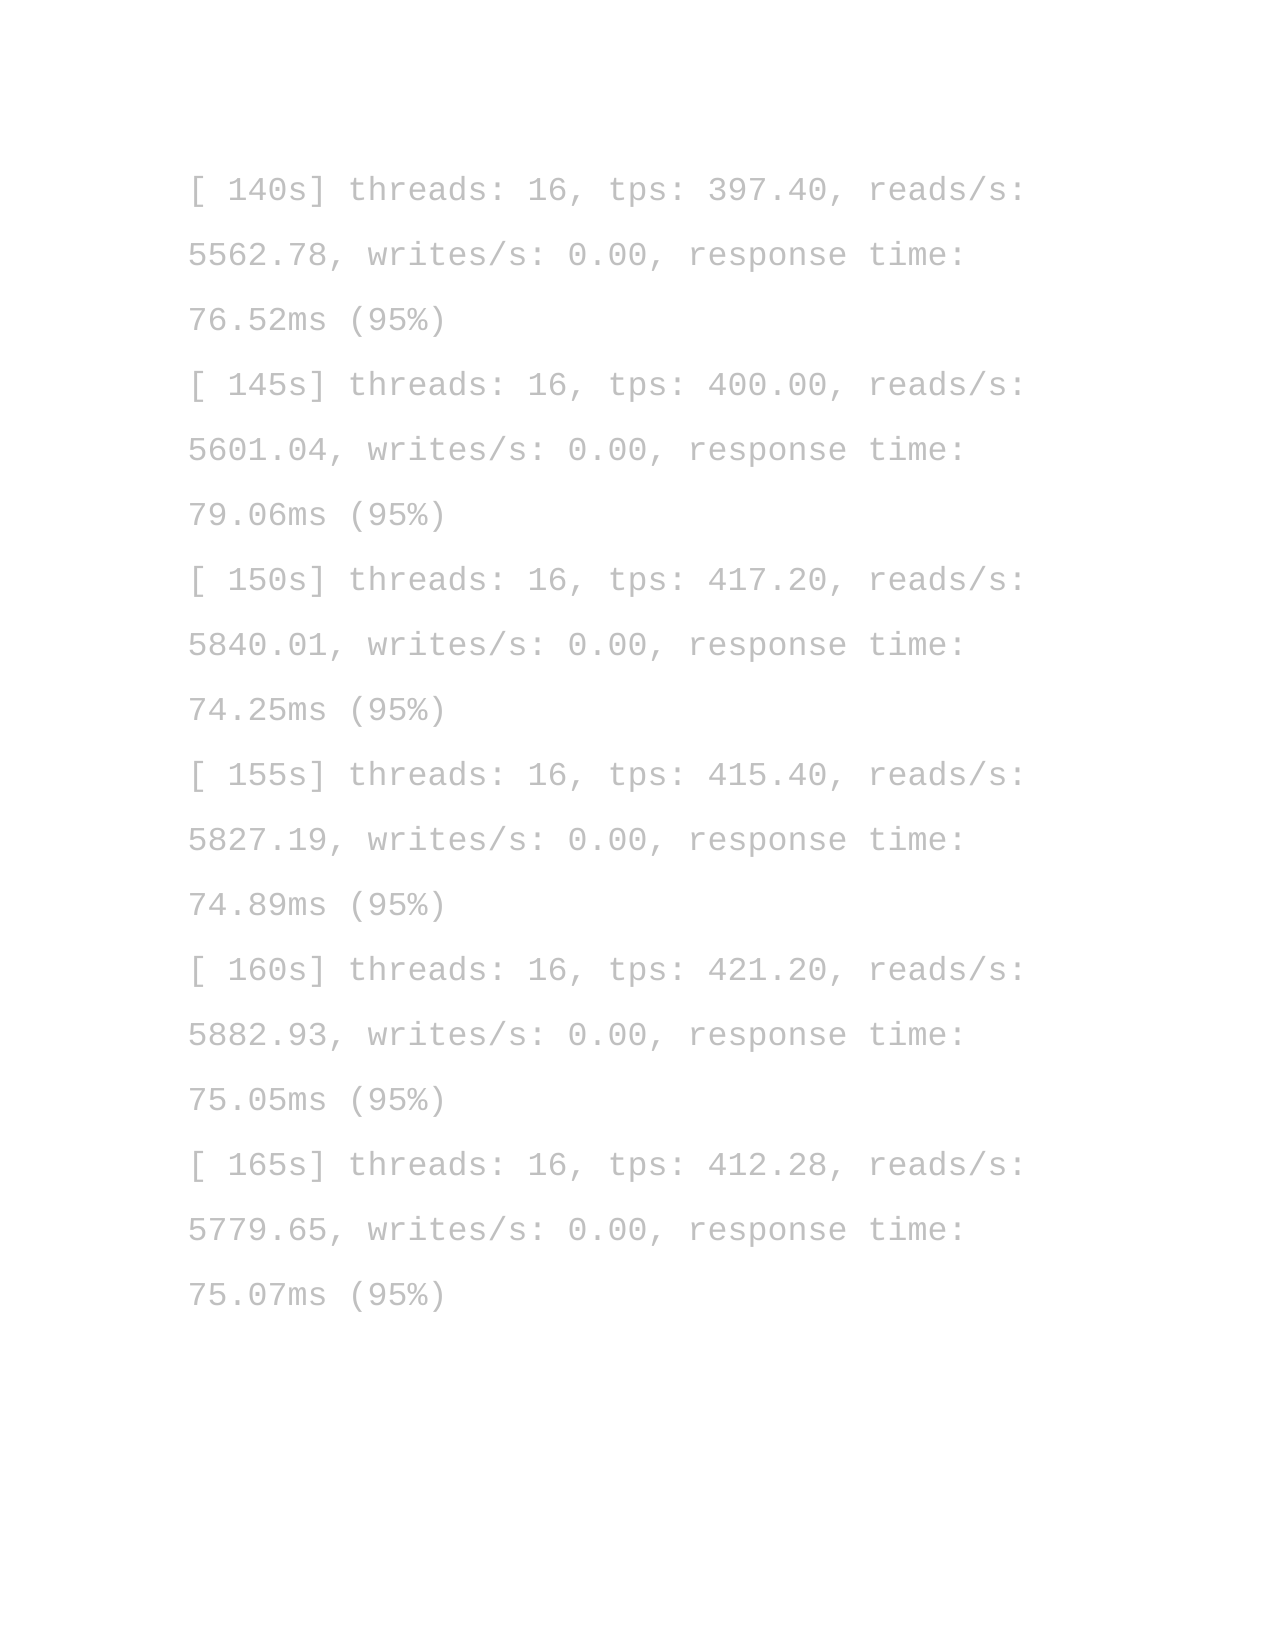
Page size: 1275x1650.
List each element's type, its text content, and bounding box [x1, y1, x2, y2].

text [ 160s] threads: 16, tps: 421.20, reads/s: 5882.93, writes/s: 0.00, response time: 75.05ms (95%) [187, 939, 1087, 1134]
text [ 165s] threads: 16, tps: 412.28, reads/s: 5779.65, writes/s: 0.00, response time: 75.07ms (95%) [187, 1134, 1087, 1329]
text [ 145s] threads: 16, tps: 400.00, reads/s: 5601.04, writes/s: 0.00, response time: 79.06ms (95%) [187, 354, 1087, 549]
text [ 140s] threads: 16, tps: 397.40, reads/s: 5562.78, writes/s: 0.00, response time: 76.52ms (95%) [187, 159, 1087, 354]
text [ 155s] threads: 16, tps: 415.40, reads/s: 5827.19, writes/s: 0.00, response time: 74.89ms (95%) [187, 744, 1087, 939]
text [ 150s] threads: 16, tps: 417.20, reads/s: 5840.01, writes/s: 0.00, response time: 74.25ms (95%) [187, 549, 1087, 744]
